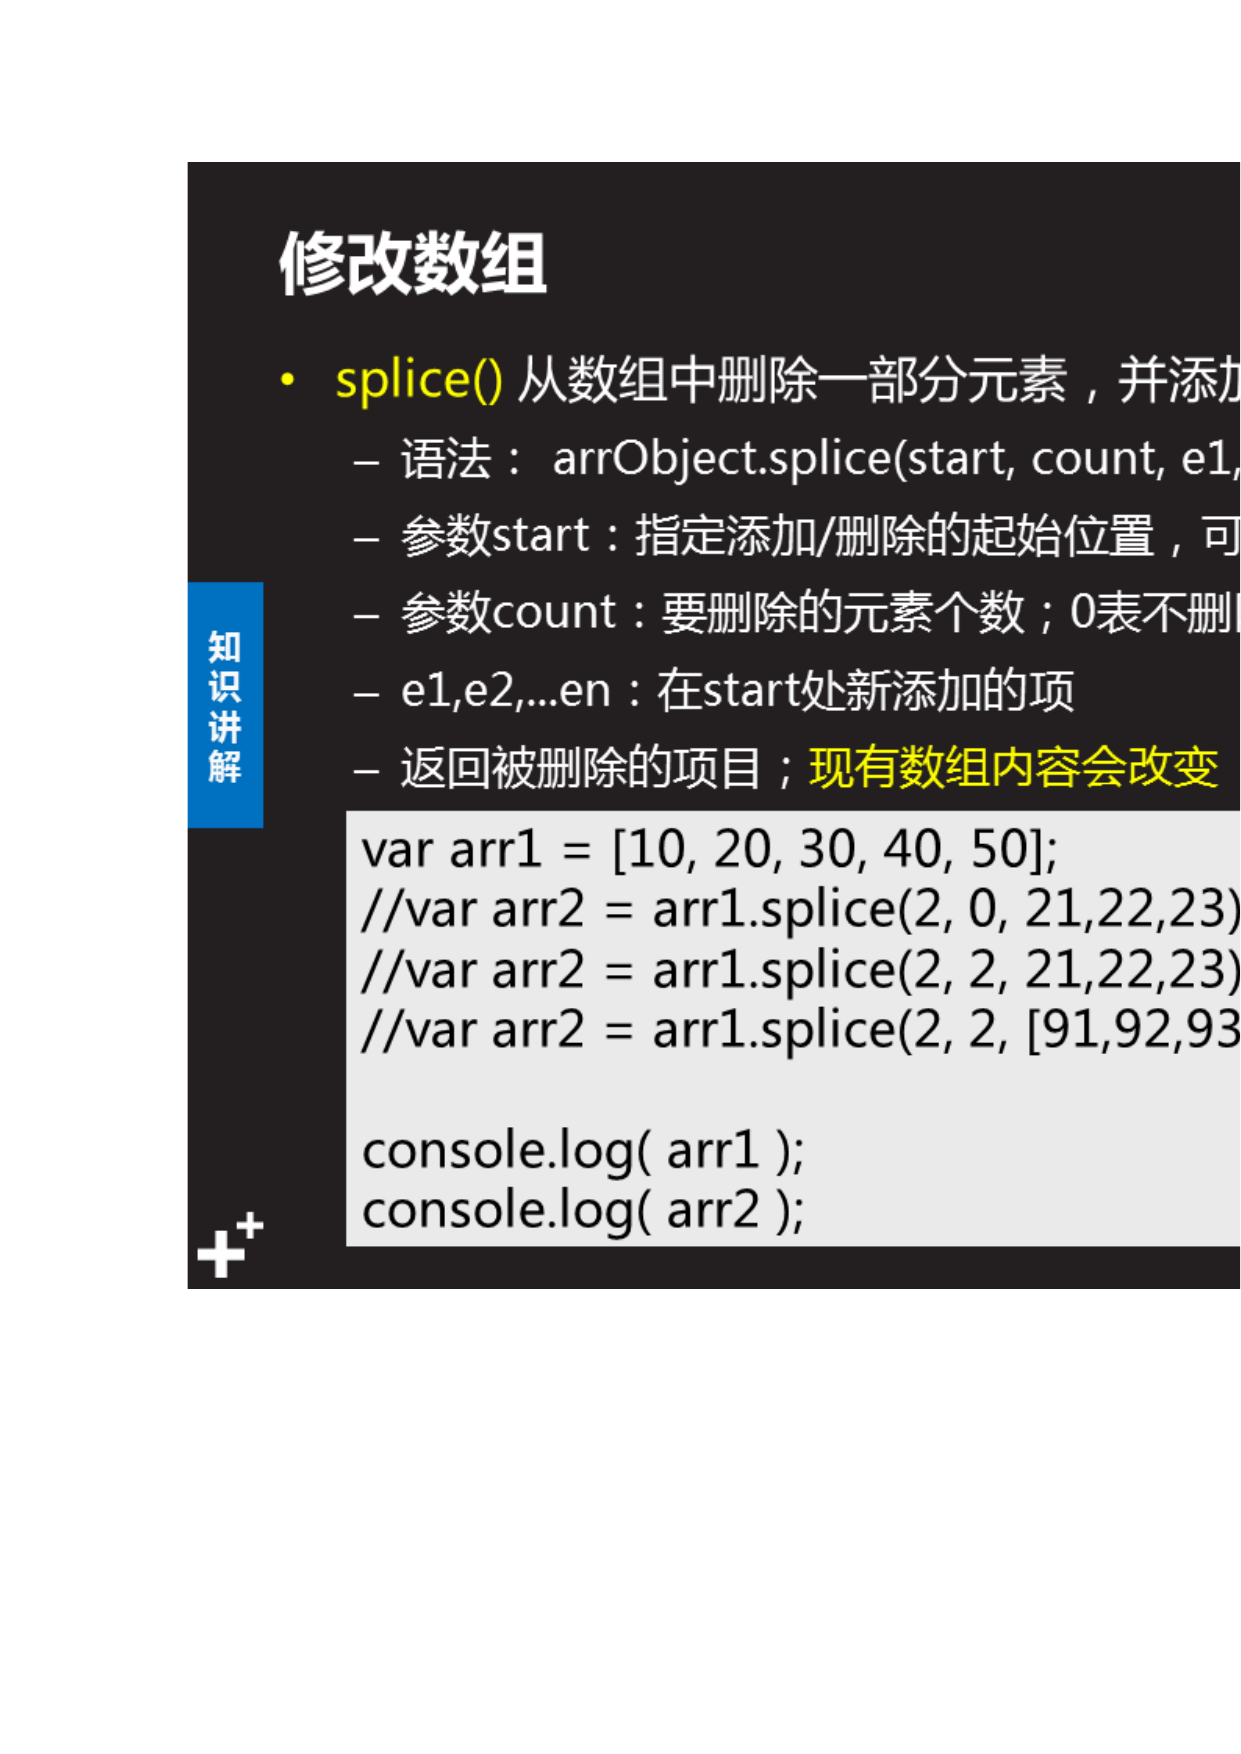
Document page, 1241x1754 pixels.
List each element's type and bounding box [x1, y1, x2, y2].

picture [187, 162, 1241, 1289]
